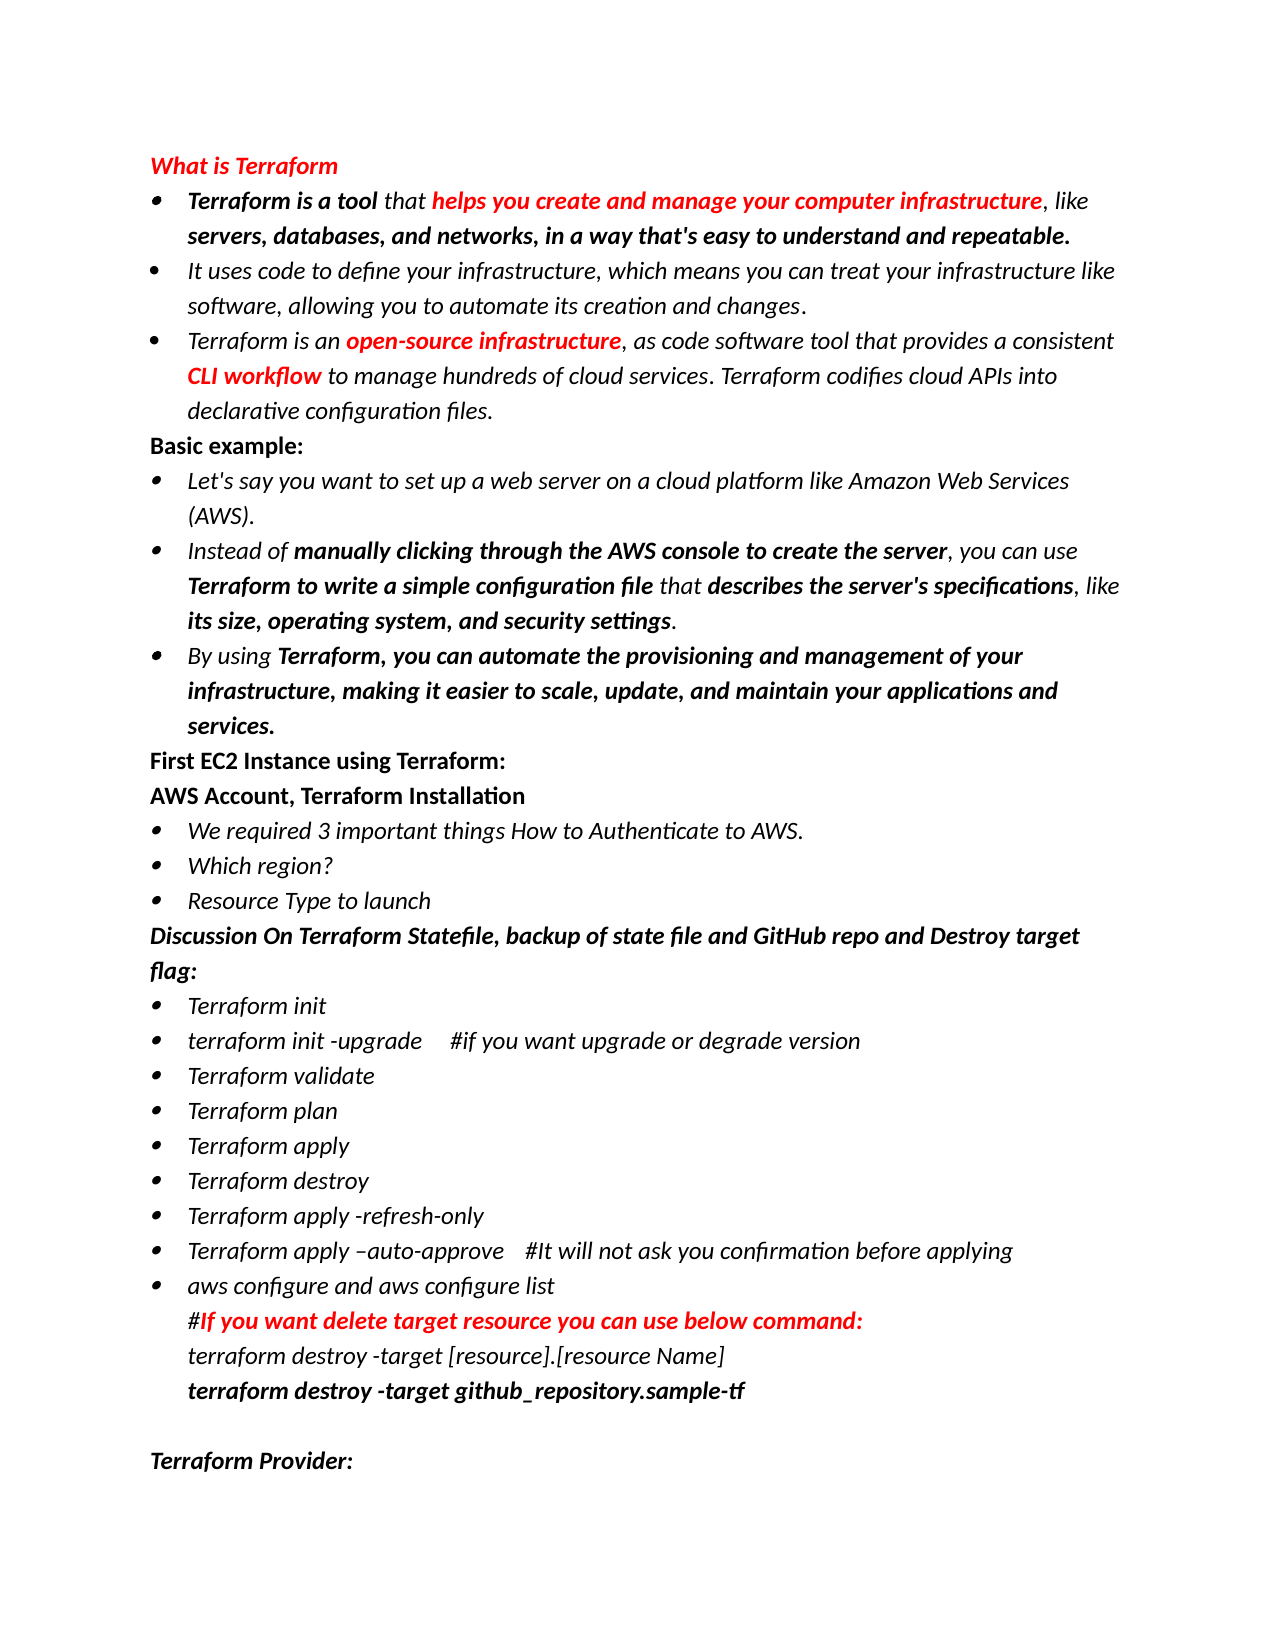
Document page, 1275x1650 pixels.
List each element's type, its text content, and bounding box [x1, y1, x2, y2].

list Resource Type to launch [150, 885, 1125, 916]
list Terraform apply [150, 1130, 1125, 1161]
list Terraform is a tool that helps you create and manage your computer infrastructure, like servers, databases, and networks, in a way that's easy to understand and repeatable. [150, 185, 1125, 251]
list terraform init -upgrade #if you want upgrade or degrade version [150, 1025, 1125, 1056]
text AWS Account, Terraform Installation [150, 780, 1125, 811]
text #If you want delete target resource you can use below command: [187, 1305, 1125, 1336]
list Terraform apply –auto-approve #It will not ask you confirmation before applying [150, 1235, 1125, 1266]
list Let's say you want to set up a web server on a cloud platform like Amazon Web Services (AWS). [150, 465, 1125, 531]
text Terraform Provider: [150, 1445, 1125, 1476]
list Terraform plan [150, 1095, 1125, 1126]
list Terraform validate [150, 1060, 1125, 1091]
list Instead of manually clicking through the AWS console to create the server, you can use Terraform to write a simple configuration file that describes the server's specifications, like its size, operating system, and security settings. [150, 535, 1125, 636]
list Terraform destroy [150, 1165, 1125, 1196]
list Terraform apply -refresh-only [150, 1200, 1125, 1231]
list We required 3 important things How to Authenticate to AWS. [150, 815, 1125, 846]
list By using Terraform, you can automate the provisioning and management of your infrastructure, making it easier to scale, update, and maintain your applications and services. [150, 640, 1125, 741]
list aws configure and aws configure list [150, 1270, 1125, 1301]
list Which region? [150, 850, 1125, 881]
text First EC2 Instance using Terraform: [150, 745, 1125, 776]
list It uses code to define your infrastructure, which means you can treat your infrastructure like software, allowing you to automate its creation and changes. [150, 255, 1125, 321]
list Terraform is an open-source infrastructure, as code software tool that provides a consistent CLI workflow to manage hundreds of cloud services. Terraform codifies cloud APIs into declarative configuration files. [150, 325, 1125, 426]
text Discussion On Terraform Statefile, backup of state file and GitHub repo and Destroy target flag: [150, 920, 1125, 986]
text terraform destroy -target github_repository.sample-tf [187, 1375, 1125, 1406]
text Basic example: [150, 430, 1125, 461]
list Terraform init [150, 990, 1125, 1021]
text What is Terraform [150, 150, 1125, 181]
text terraform destroy -target [resource].[resource Name] [187, 1340, 1125, 1371]
